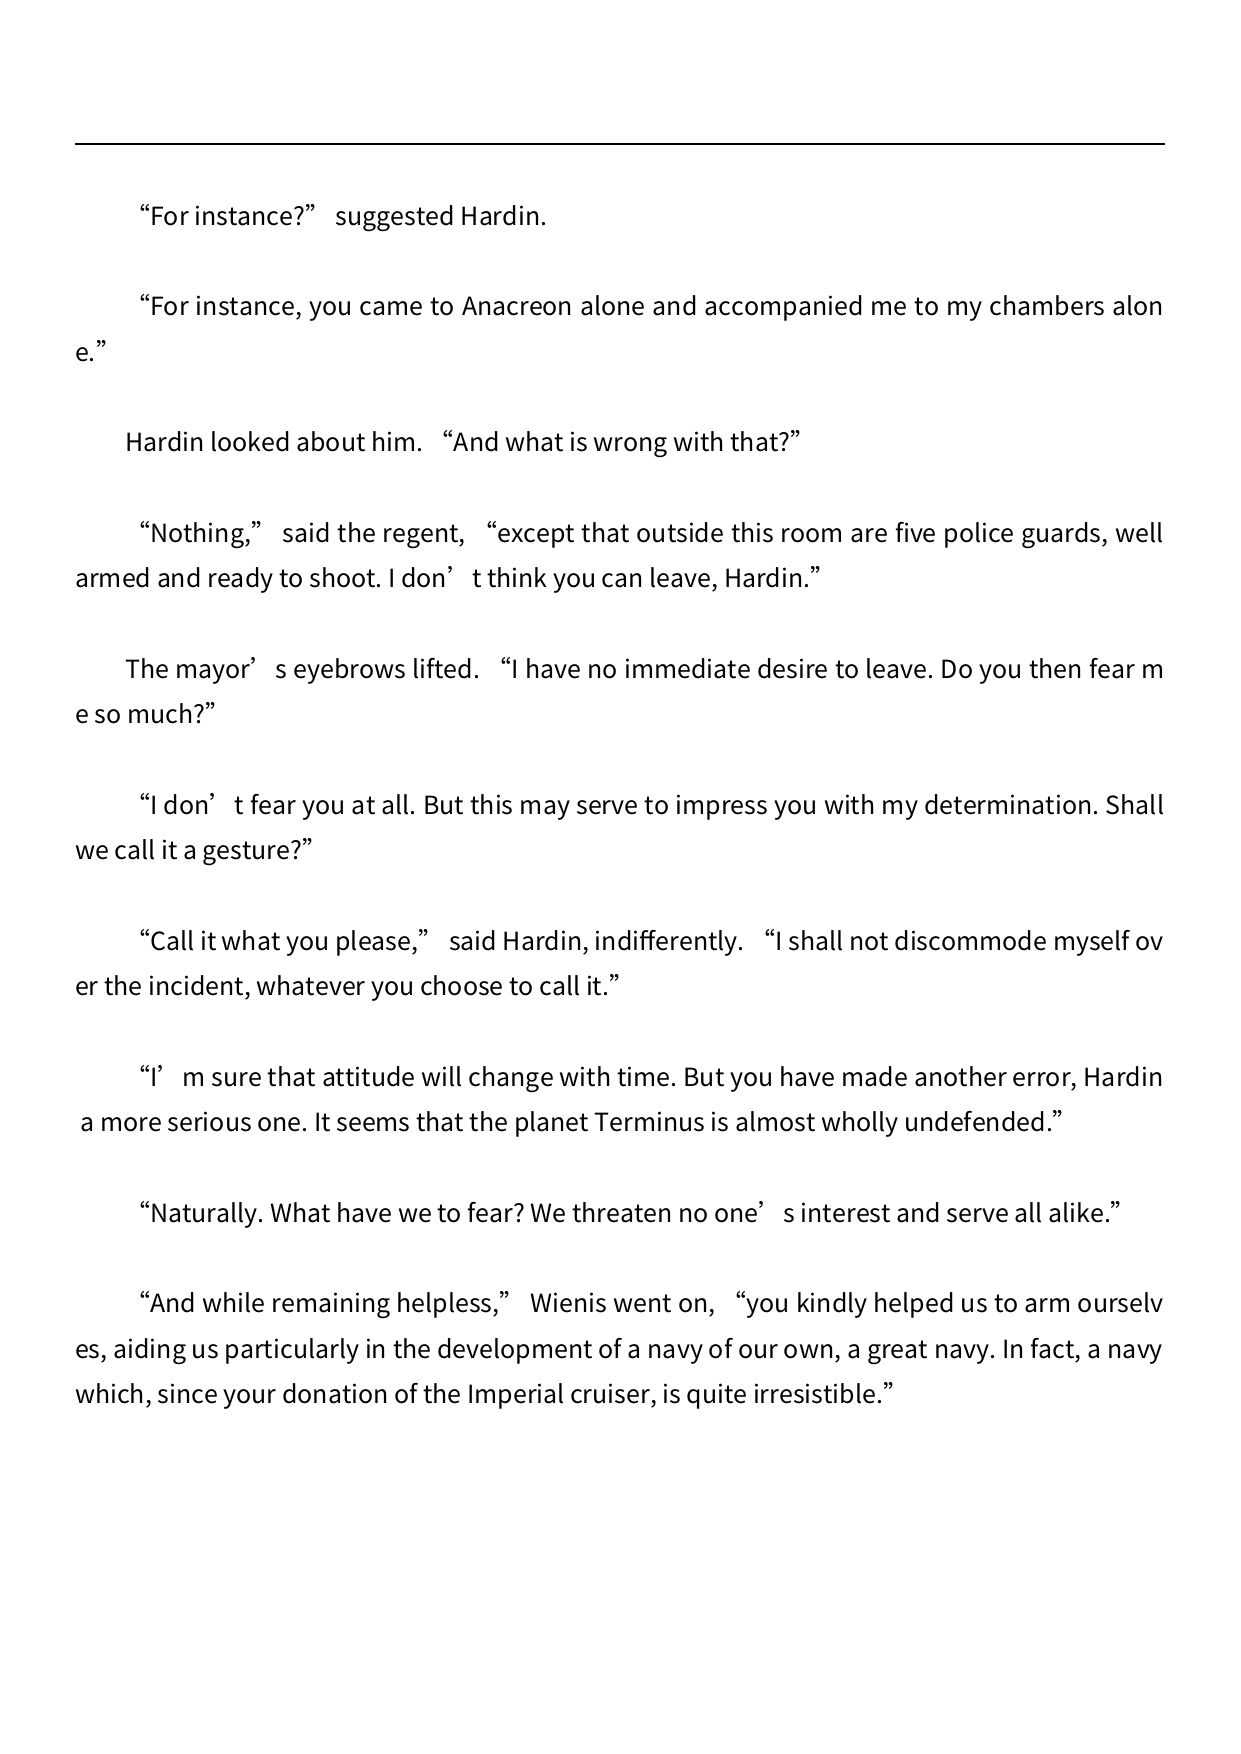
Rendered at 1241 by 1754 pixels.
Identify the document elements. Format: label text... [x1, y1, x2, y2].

text “For instance?” suggested Hardin. [75, 192, 1165, 237]
text “Call it what you please,” said Hardin, indifferently. “I shall not discommode myself over the incident, whatever you choose to call it.” [75, 917, 1165, 1007]
text “Naturally. What have we to fear? We threaten no one’s interest and serve all alike.” [75, 1189, 1165, 1234]
text Hardin looked about him. “And what is wrong with that?” [75, 418, 1165, 464]
text “I’m sure that attitude will change with time. But you have made another error, Hardin, a more serious one. It seems that the planet Terminus is almost wholly undefended.” [75, 1053, 1165, 1143]
text “Nothing,” said the regent, “except that outside this room are five police guards, well armed and ready to shoot. I don’t think you can leave, Hardin.” [75, 509, 1165, 599]
text “And while remaining helpless,” Wienis went on, “you kindly helped us to arm ourselves, aiding us particularly in the development of a navy of our own, a great navy. In fact, a navy which, since your donation of the Imperial cruiser, is quite irresistible.” [75, 1279, 1165, 1415]
text “For instance, you came to Anacreon alone and accompanied me to my chambers alone.” [75, 282, 1165, 373]
text The mayor’s eyebrows lifted. “I have no immediate desire to leave. Do you then fear me so much?” [75, 645, 1165, 736]
text “I don’t fear you at all. But this may serve to impress you with my determination. Shall we call it a gesture?” [75, 781, 1165, 871]
